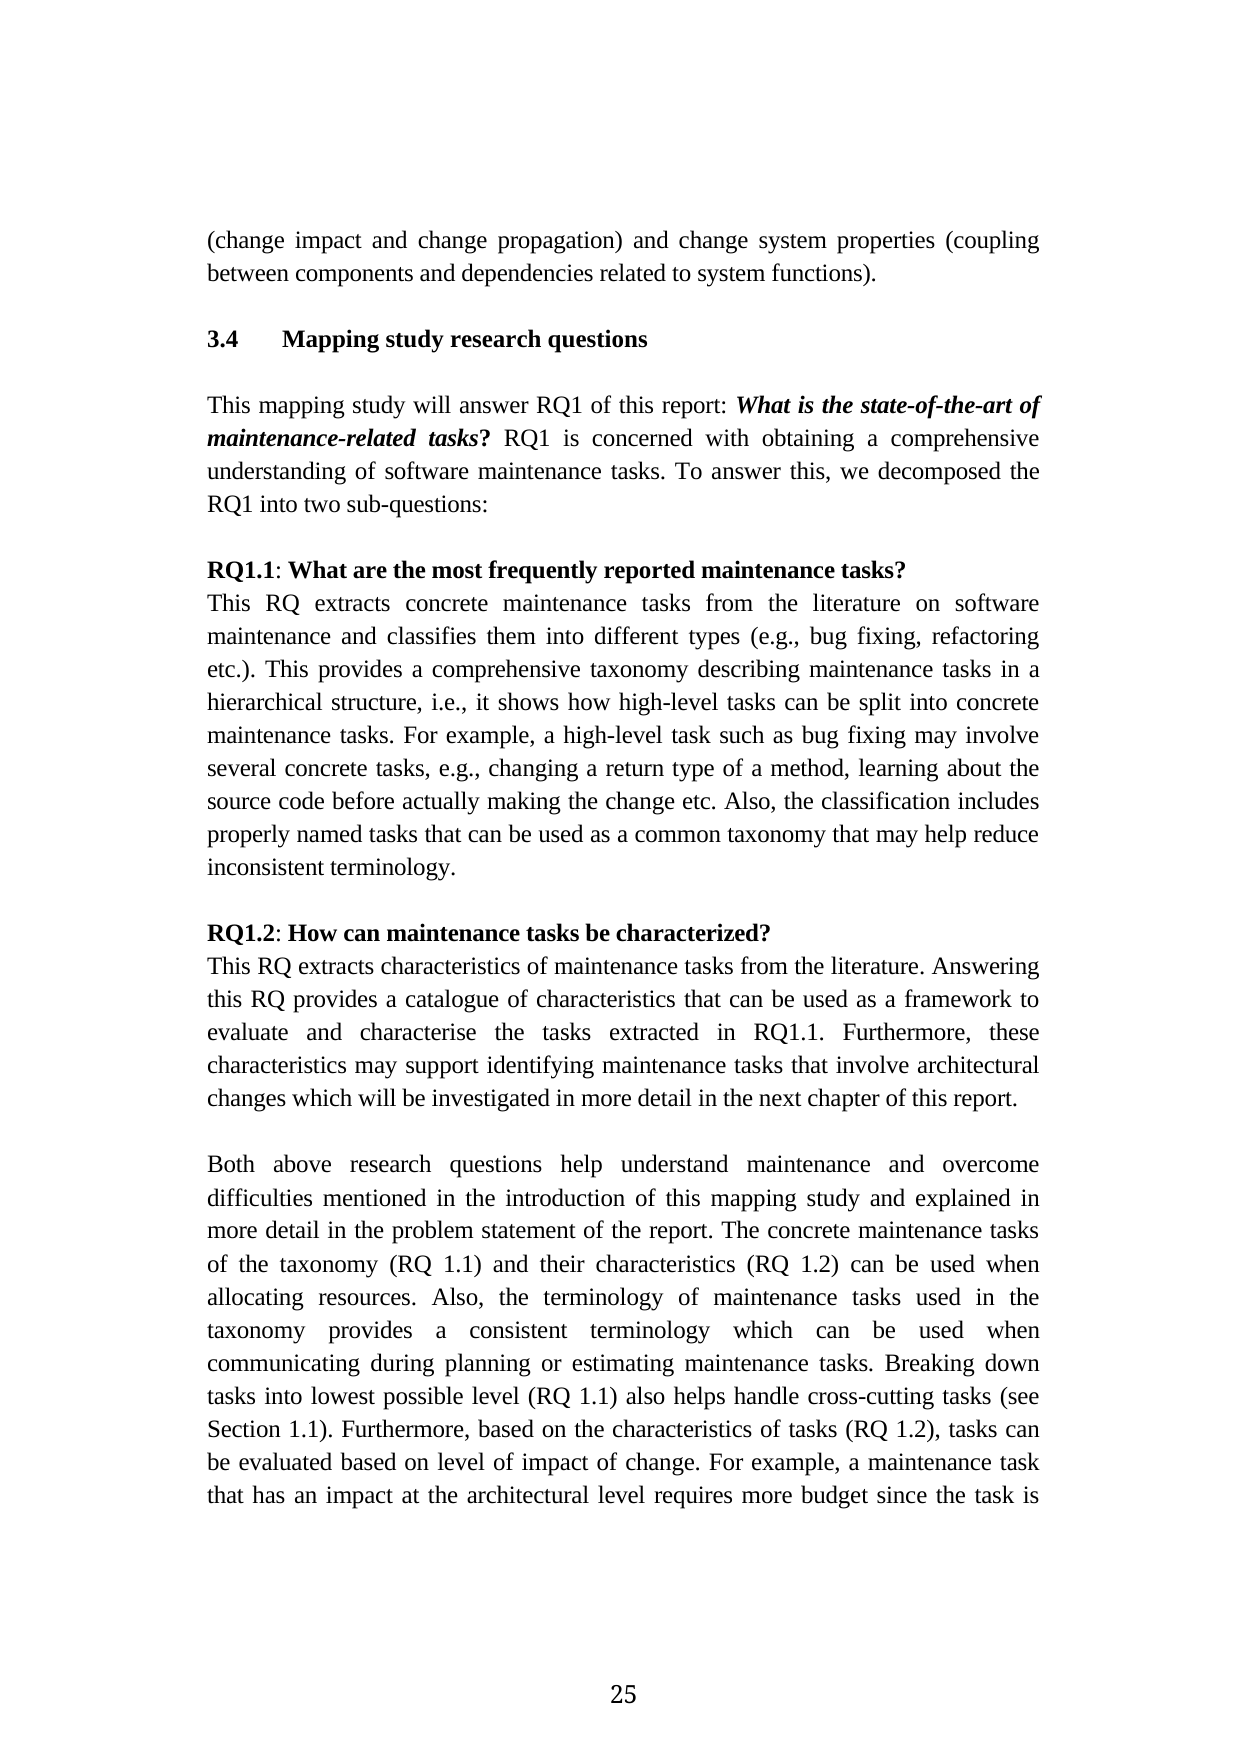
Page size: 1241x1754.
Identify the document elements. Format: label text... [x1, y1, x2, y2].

text This RQ extracts characteristics of maintenance tasks from the literature. Answering this RQ provides a catalogue of characteristics that can be used as a framework to evaluate and characterise the tasks extracted in RQ1.1. Furthermore, these characteristics may support identifying maintenance tasks that involve architectural changes which will be investigated in more detail in the next chapter of this report. [207, 951, 1040, 1112]
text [207, 1149, 1040, 1508]
text RQ1.2: How can maintenance tasks be characterized? [207, 918, 1040, 947]
subtitle Mapping study research questions [207, 324, 1040, 353]
text RQ1.1: What are the most frequently reported maintenance tasks? [207, 555, 1040, 584]
text This mapping study will answer RQ1 of this report: What is the state-of-the-art of maintenance-related tasks? RQ1 is concerned with obtaining a comprehensive understanding of software maintenance tasks. To answer this, we decomposed the RQ1 into two sub-questions: [207, 390, 1040, 518]
text This RQ extracts concrete maintenance tasks from the literature on software maintenance and classifies them into different types (e.g., bug fixing, refactoring etc.). This provides a comprehensive taxonomy describing maintenance tasks in a hierarchical structure, i.e., it shows how high-level tasks can be split into concrete maintenance tasks. For example, a high-level task such as bug fixing may involve several concrete tasks, e.g., changing a return type of a method, learning about the source code before actually making the change etc. Also, the classification includes properly named tasks that can be used as a common taxonomy that may help reduce inconsistent terminology. [207, 588, 1040, 881]
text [207, 225, 1040, 287]
